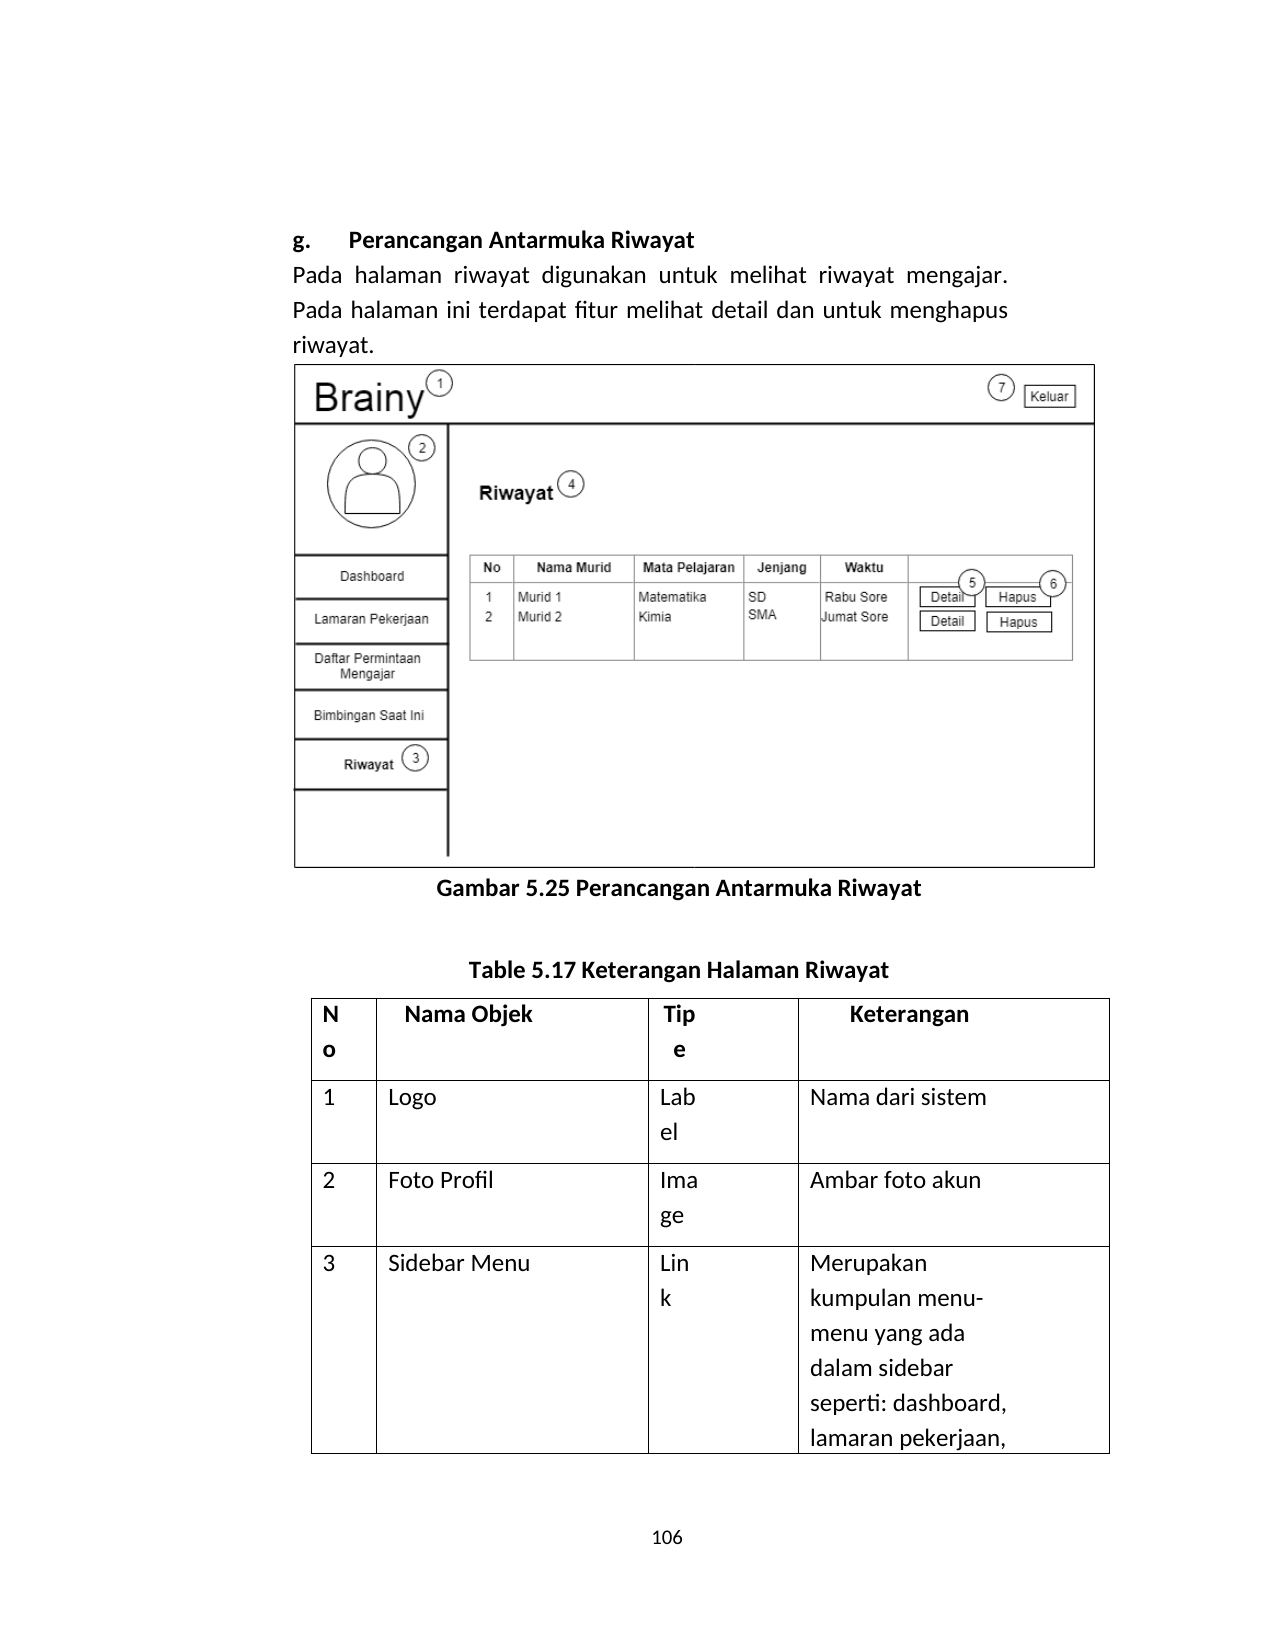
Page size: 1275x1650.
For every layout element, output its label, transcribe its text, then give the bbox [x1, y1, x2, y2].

table_cell Label [649, 1081, 798, 1163]
table_cell 3 [312, 1247, 376, 1453]
list Perancangan Antarmuka Riwayat [292, 225, 1009, 255]
table_header Nama Objek [377, 999, 648, 1080]
table_cell Foto Profil [377, 1164, 648, 1246]
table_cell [799, 1247, 1109, 1453]
table_header No [312, 999, 376, 1080]
text Table 5.17 Keterangan Halaman Riwayat [274, 954, 1009, 985]
picture [292, 364, 1095, 868]
table_cell Sidebar Menu [377, 1247, 648, 1453]
table_cell Image [649, 1164, 798, 1246]
table_cell Link [649, 1247, 798, 1453]
table_cell 1 [312, 1081, 376, 1163]
table_header Tipe [649, 999, 798, 1080]
table_header Keterangan [799, 999, 1109, 1080]
table_cell Logo [377, 1081, 648, 1163]
table_cell Ambar foto akun [799, 1164, 1109, 1246]
list Pada halaman riwayat digunakan untuk melihat riwayat mengajar. Pada halaman ini terdapat fitur melihat detail dan untuk menghapus riwayat. [292, 260, 1009, 360]
table_cell Nama dari sistem [799, 1081, 1109, 1163]
table_cell 2 [312, 1164, 376, 1246]
